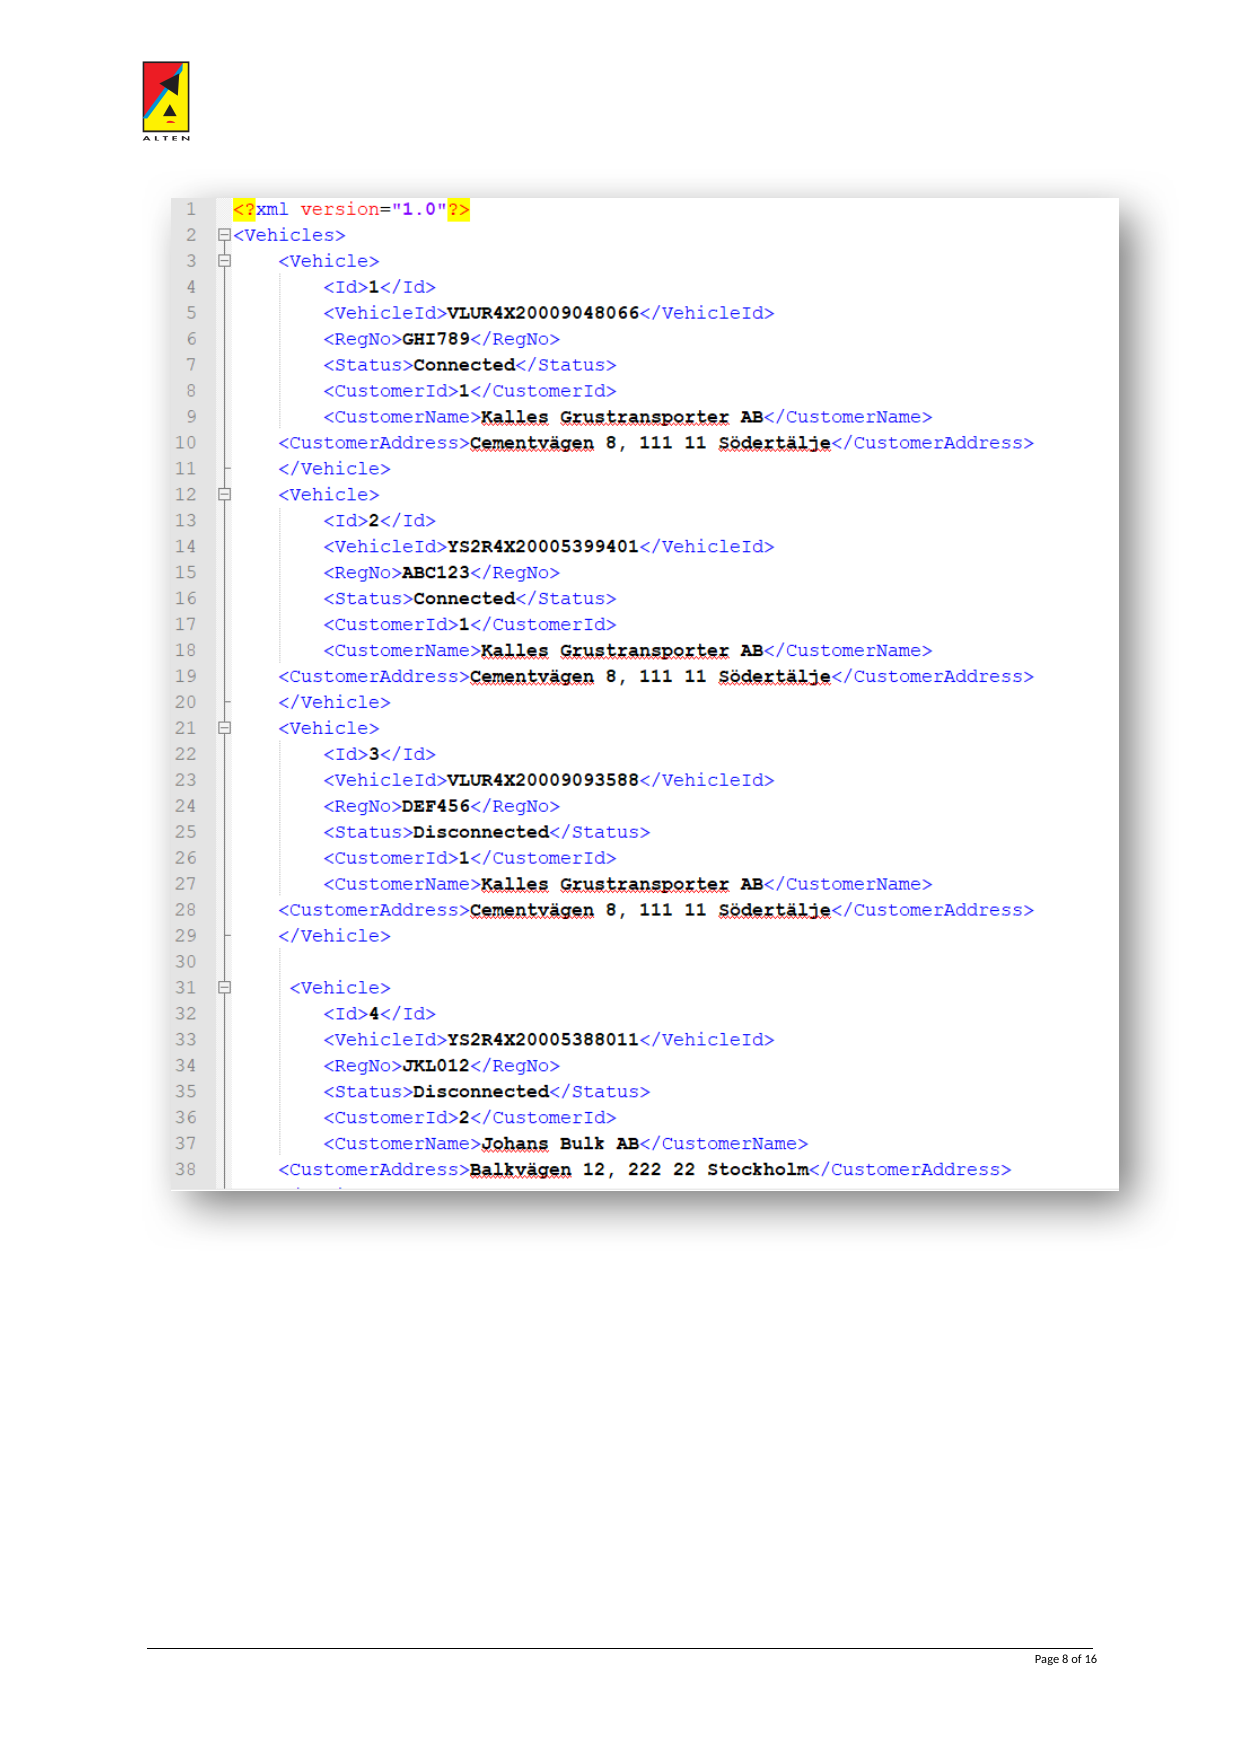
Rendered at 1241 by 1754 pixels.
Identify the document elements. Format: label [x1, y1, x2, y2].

picture [171, 198, 1119, 1191]
picture [95, 52, 237, 150]
